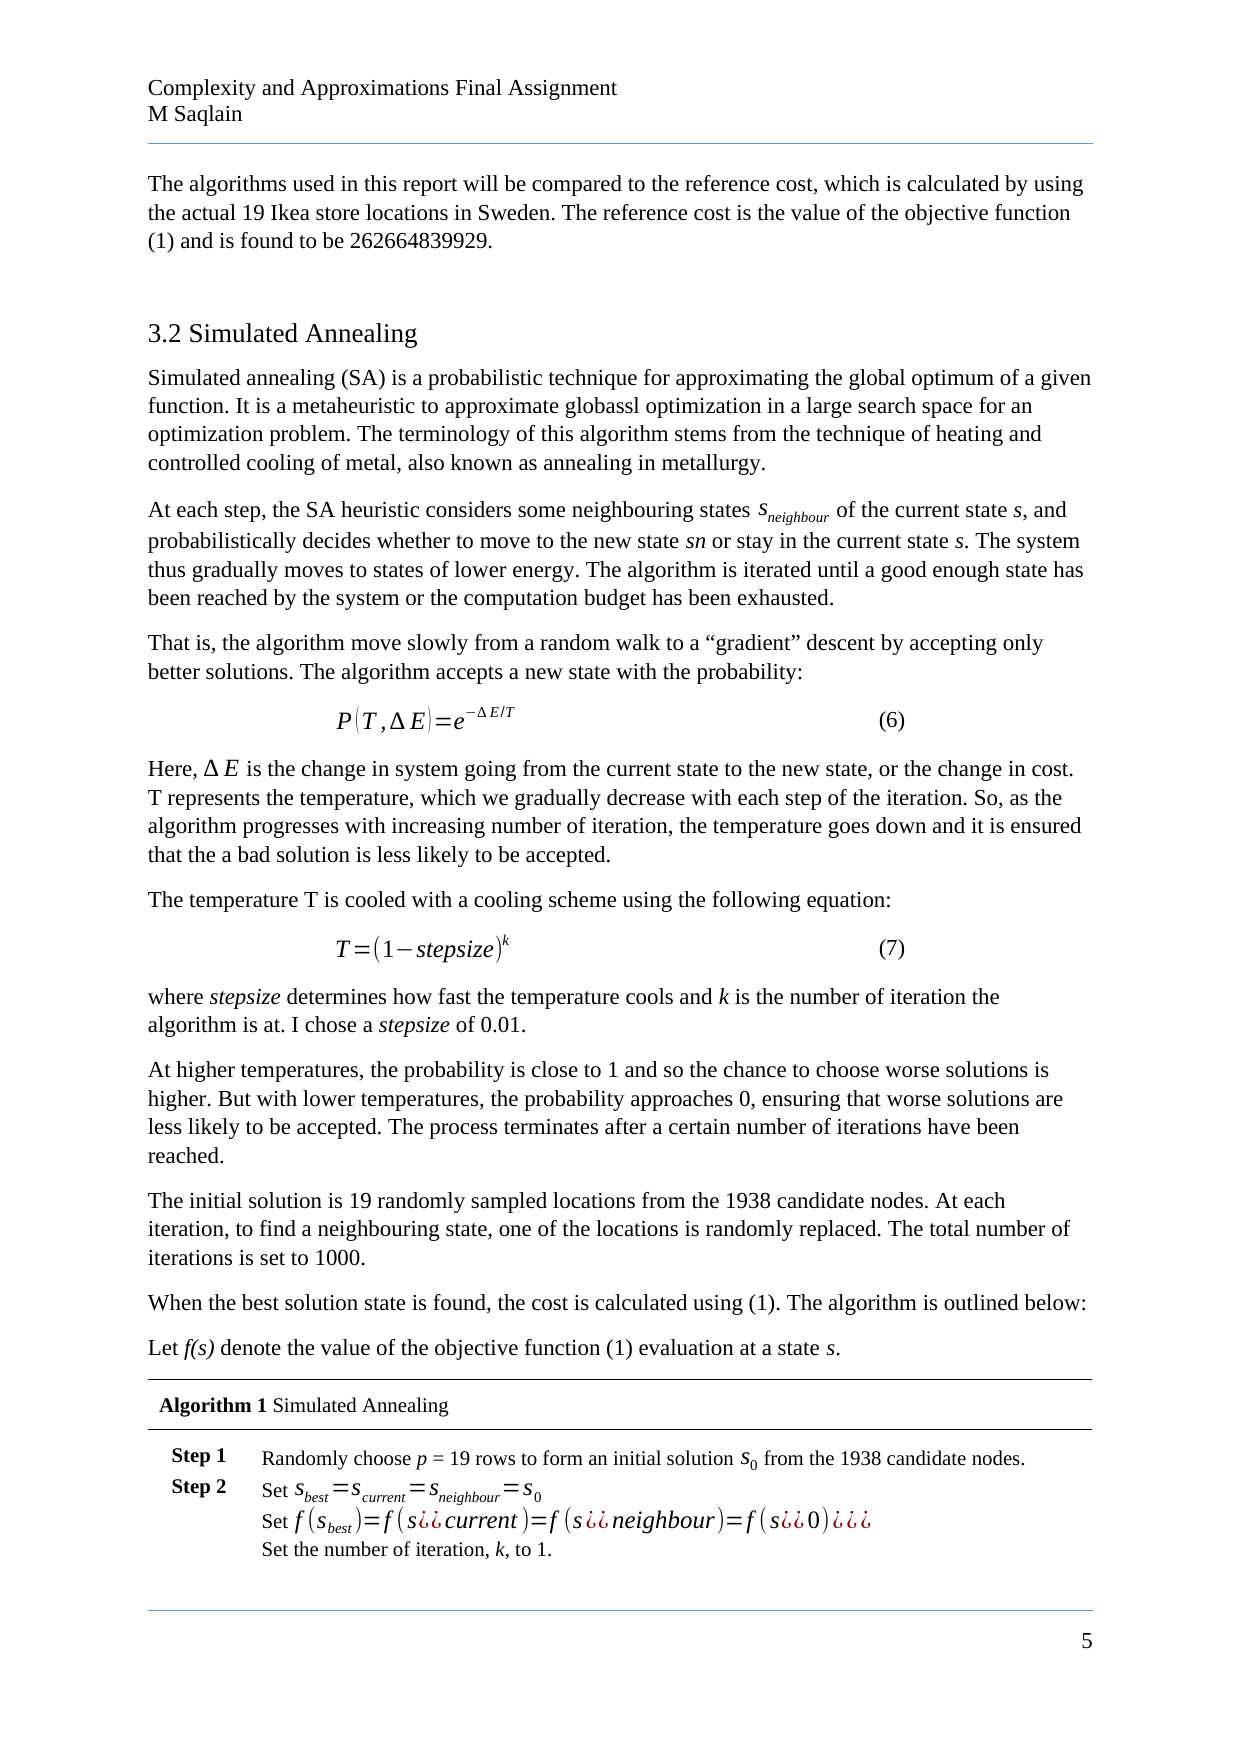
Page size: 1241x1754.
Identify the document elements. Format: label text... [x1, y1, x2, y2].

table_header Algorithm 1 Simulated Annealing [148, 1380, 1092, 1429]
text At each step, the SA heuristic considers some neighbouring states of the current state s, and probabilistically decides whether to move to the new state sn or stay in the current state s. The system thus gradually moves to states of lower energy. The algorithm is iterated until a good enough state has been reached by the system or the computation budget has been exhausted. [148, 494, 1093, 611]
text When the best solution state is found, the cost is calculated using (1). The algorithm is outlined below: [148, 1289, 1093, 1315]
text The initial solution is 19 randomly sampled locations from the 1938 candidate nodes. At each iteration, to find a neighbouring state, one of the locations is randomly replaced. The total number of iterations is set to 1000. [148, 1187, 1093, 1270]
table_cell Randomly choose p = 19 rows to form an initial solution from the 1938 candidate nodes. [250, 1430, 1092, 1474]
text That is, the algorithm move slowly from a random walk to a “gradient” descent by accepting only better solutions. The algorithm accepts a new state with the probability: [148, 629, 1093, 684]
text The temperature T is cooled with a cooling scheme using the following equation: [148, 886, 1093, 912]
text Simulated annealing (SA) is a probabilistic technique for approximating the global optimum of a given function. It is a metaheuristic to approximate globassl optimization in a large search space for an optimization problem. The terminology of this algorithm stems from the technique of heating and controlled cooling of metal, also known as annealing in metallurgy. [148, 364, 1093, 475]
text where stepsize determines how fast the temperature cools and k is the number of iteration the algorithm is at. I chose a stepsize of 0.01. [148, 983, 1093, 1038]
table_cell Step 1 [148, 1430, 250, 1474]
text (7) [148, 931, 1093, 964]
table_cell Step 2 [148, 1474, 250, 1561]
text (6) [148, 703, 1093, 736]
text At higher temperatures, the probability is close to 1 and so the chance to choose worse solutions is higher. But with lower temperatures, the probability approaches 0, ensuring that worse solutions are less likely to be accepted. The process terminates after a certain number of iterations have been reached. [148, 1056, 1093, 1168]
text Let f(s) denote the value of the objective function (1) evaluation at a state s. [148, 1334, 1093, 1360]
text The algorithms used in this report will be compared to the reference cost, which is calculated by using the actual 19 Ikea store locations in Sweden. The reference cost is the value of the objective function (1) and is found to be 262664839929. [148, 171, 1093, 254]
table_cell Set Set Set the number of iteration, k, to 1. [250, 1474, 1092, 1561]
text Here, is the change in system going from the current state to the new state, or the change in cost. T represents the temperature, which we gradually decrease with each step of the iteration. So, as the algorithm progresses with increasing number of iteration, the temperature goes down and it is ensured that the a bad solution is less likely to be accepted. [148, 754, 1093, 867]
subtitle 3.2 Simulated Annealing [148, 318, 1093, 349]
